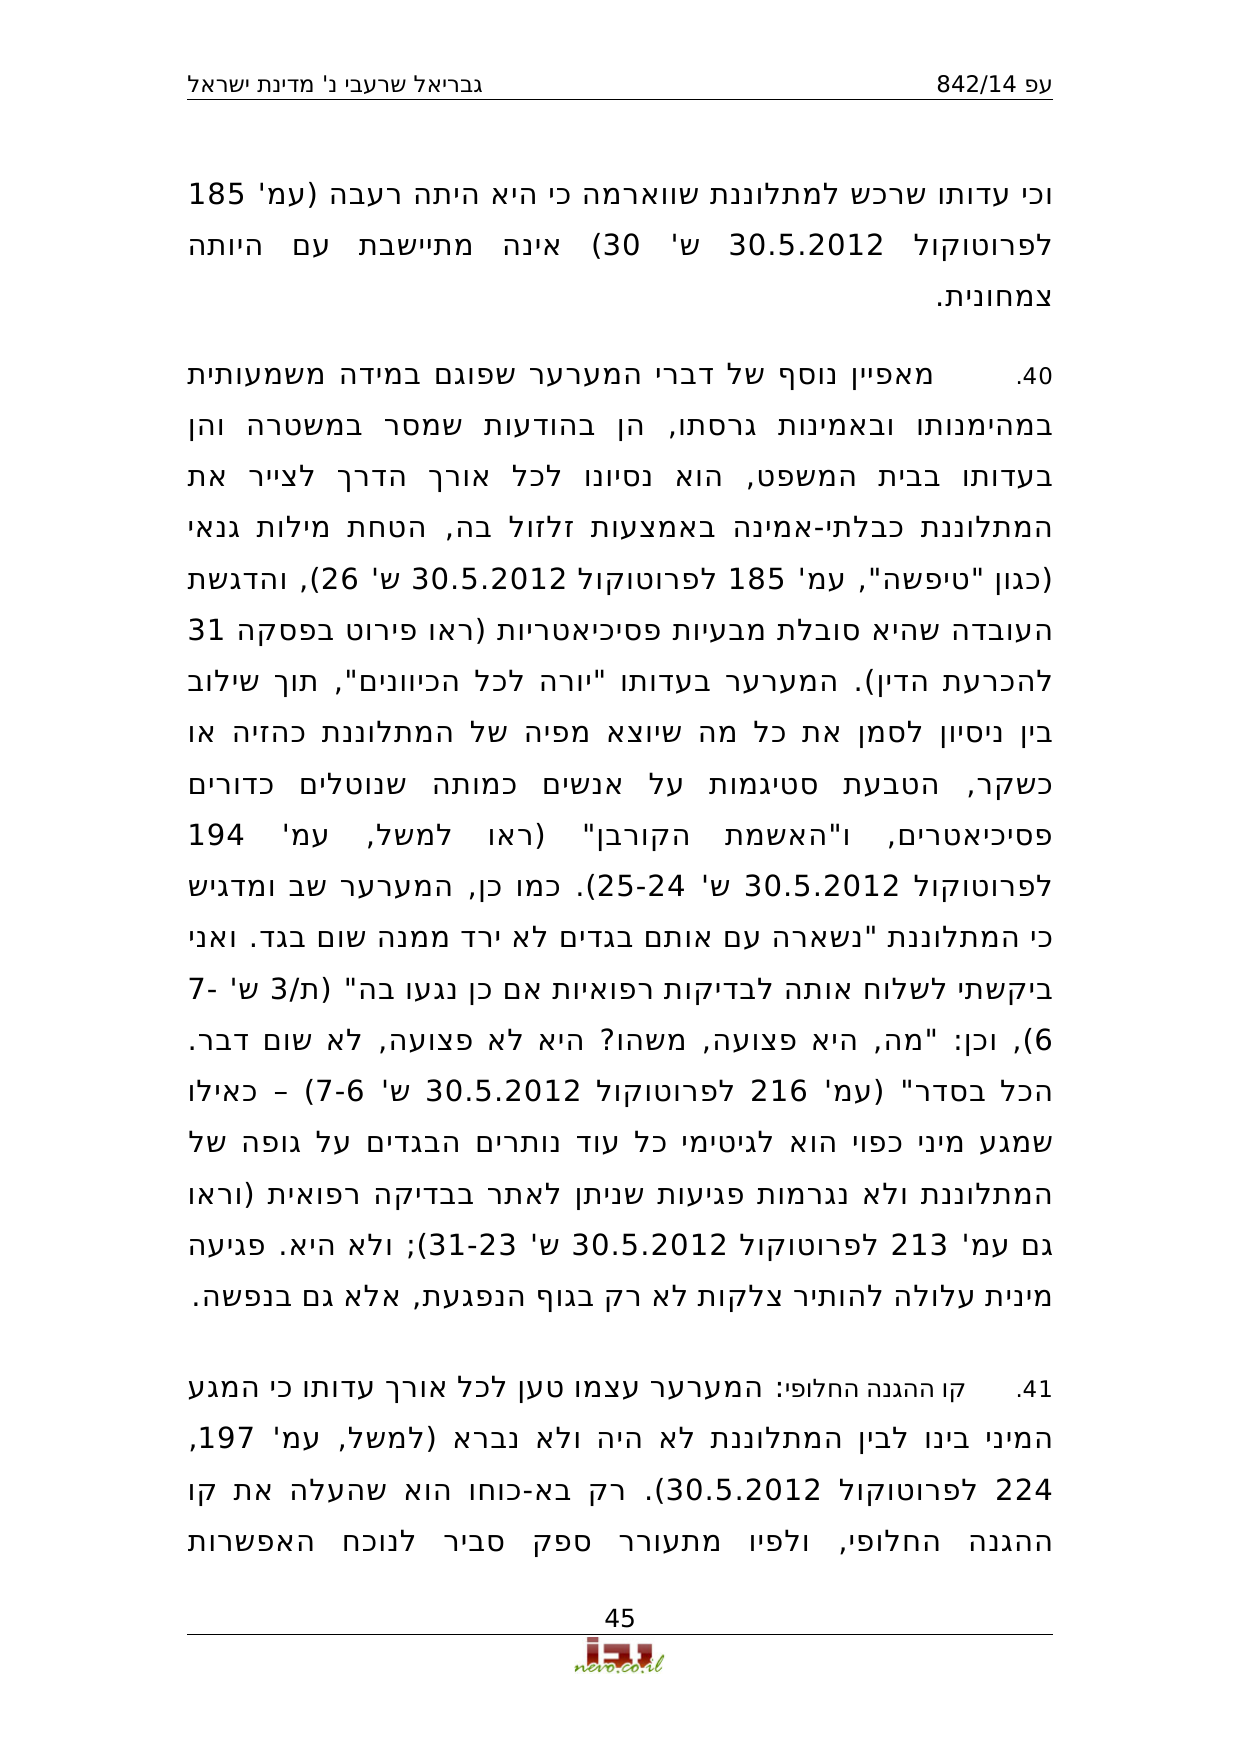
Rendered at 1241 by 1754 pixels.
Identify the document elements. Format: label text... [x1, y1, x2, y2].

text 40. מאפיין נוסף של דברי המערער שפוגם במידה משמעותית במהימנותו ובאמינות גרסתו, הן בהודעות שמסר במשטרה והן בעדותו בבית המשפט, הוא נסיונו לכל אורך הדרך לצייר את המתלוננת כבלתי-אמינה באמצעות זלזול בה, הטחת מילות גנאי (כגון "טיפשה", עמ' 185 לפרוטוקול 30.5.2012 ש' 26), והדגשת העובדה שהיא סובלת מבעיות פסיכיאטריות (ראו פירוט בפסקה 31 להכרעת הדין). המערער בעדותו "יורה לכל הכיוונים", תוך שילוב בין ניסיון לסמן את כל מה שיוצא מפיה של המתלוננת כהזיה או כשקר, הטבעת סטיגמות על אנשים כמותה שנוטלים כדורים פסיכיאטרים, ו"האשמת הקורבן" (ראו למשל, עמ' 194 לפרוטוקול 30.5.2012 ש' 25-24). כמו כן, המערער שב ומדגיש כי המתלוננת "נשארה עם אותם בגדים לא ירד ממנה שום בגד. ואני ביקשתי לשלוח אותה לבדיקות רפואיות אם כן נגעו בה" (ת/3 ש' 7-6), וכן: "מה, היא פצועה, משהו? היא לא פצועה, לא שום דבר. הכל בסדר" (עמ' 216 לפרוטוקול 30.5.2012 ש' 7-6) – כאילו שמגע מיני כפוי הוא לגיטימי כל עוד נותרים הבגדים על גופה של המתלוננת ולא נגרמות פגיעות שניתן לאתר בבדיקה רפואית (וראו גם עמ' 213 לפרוטוקול 30.5.2012 ש' 31-23); ולא היא. פגיעה מינית עלולה להותיר צלקות לא רק בגוף הנפגעת, אלא גם בנפשה. [187, 357, 1053, 1314]
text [187, 1370, 1053, 1558]
picture [574, 1637, 666, 1674]
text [187, 177, 1053, 314]
